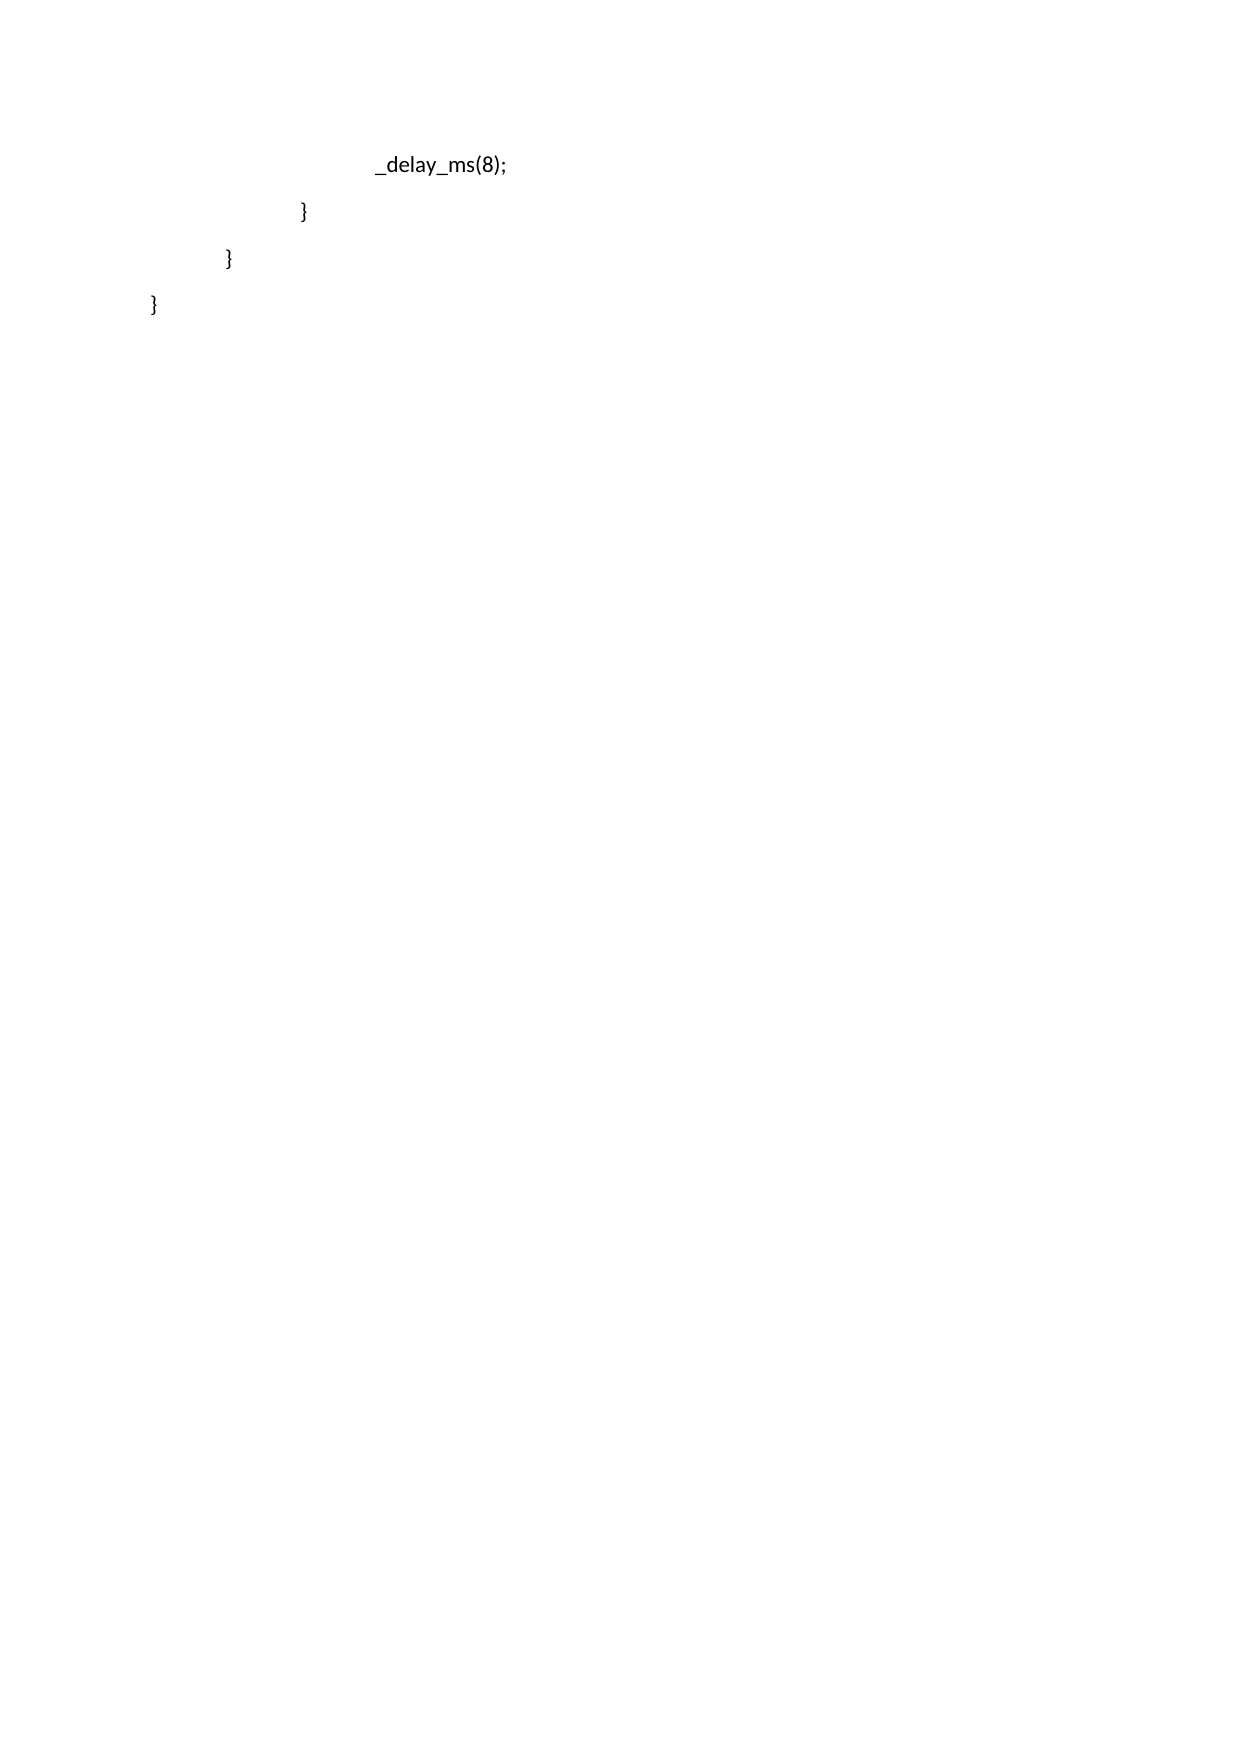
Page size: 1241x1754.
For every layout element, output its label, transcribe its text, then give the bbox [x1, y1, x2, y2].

text } [150, 197, 1090, 225]
text } [150, 244, 1090, 272]
text } [150, 291, 1090, 319]
text _delay_ms(8); [150, 150, 1090, 178]
